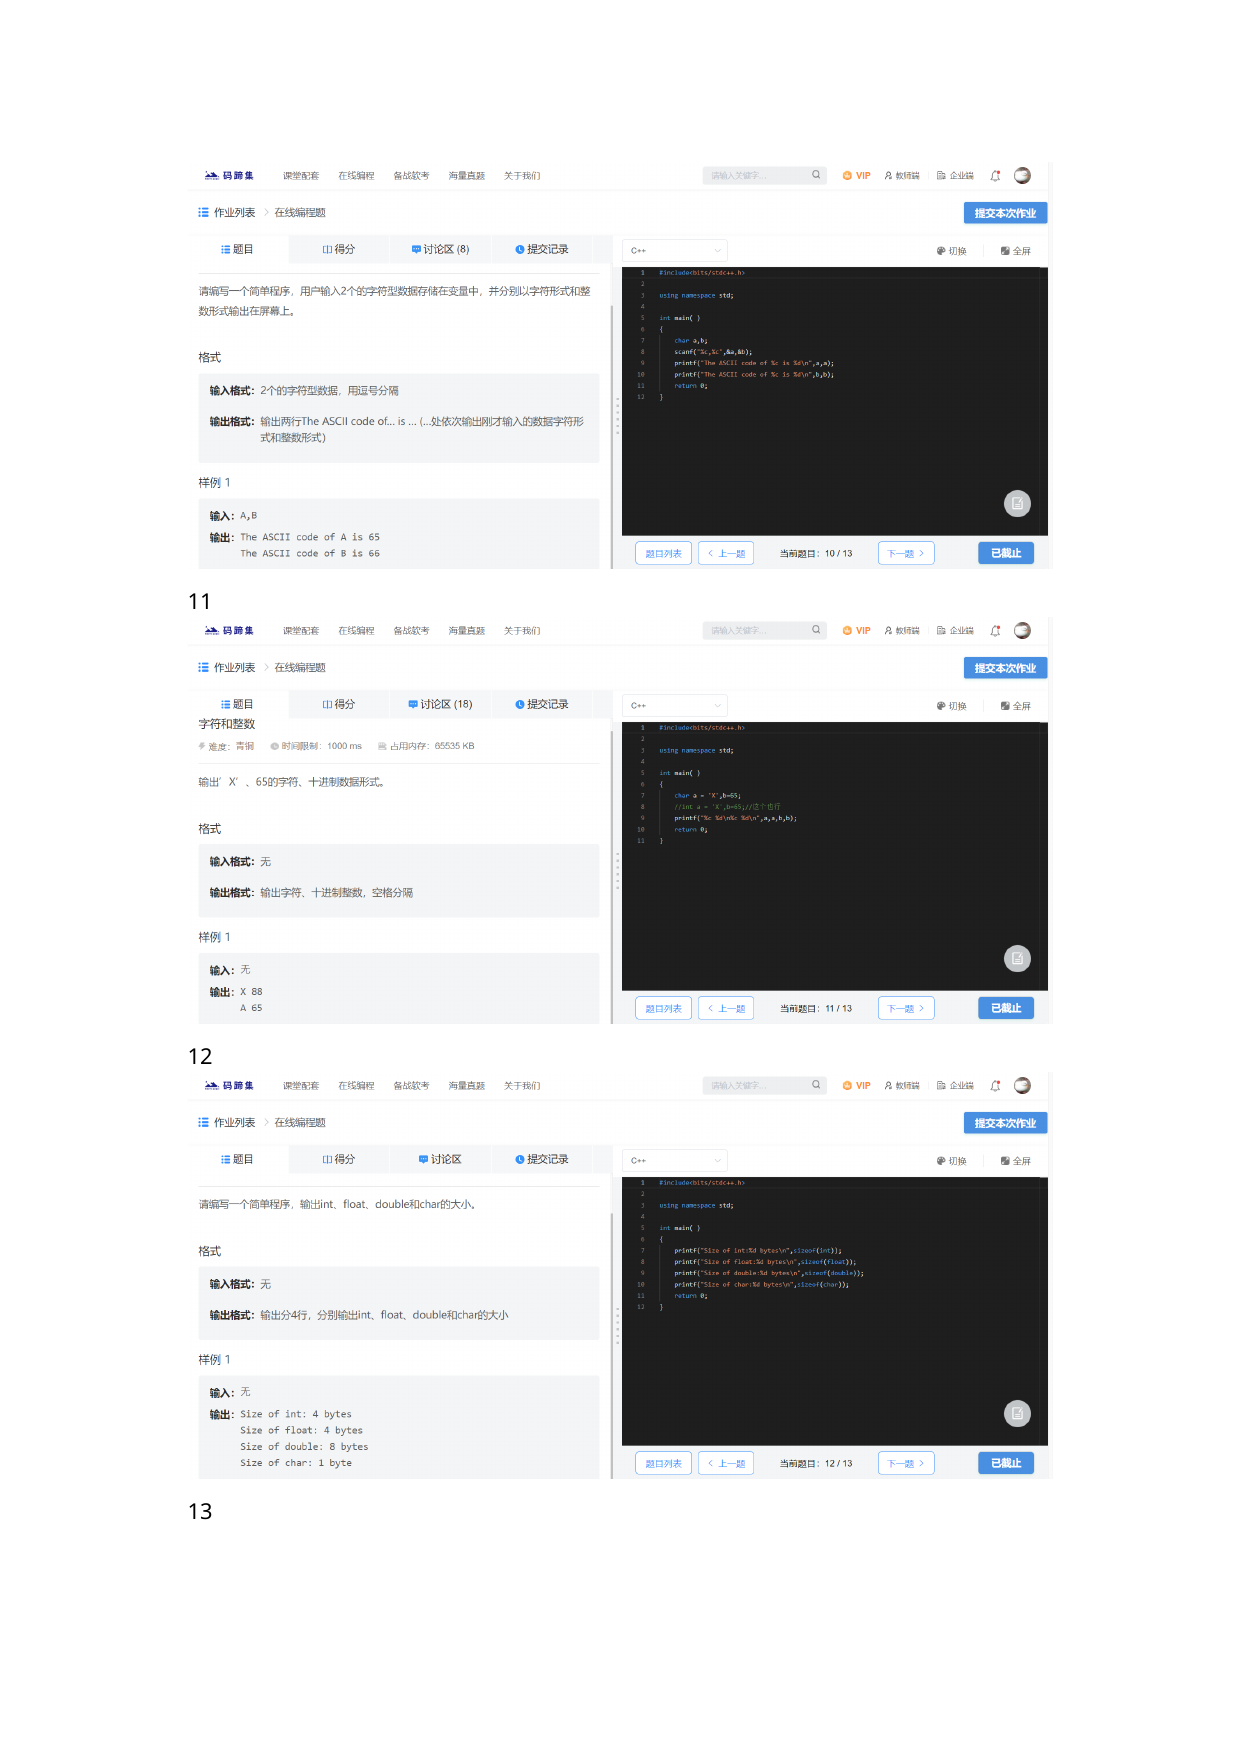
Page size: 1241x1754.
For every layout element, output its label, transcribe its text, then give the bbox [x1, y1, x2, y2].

picture [187, 162, 1053, 569]
text 11 [187, 584, 1053, 617]
picture [187, 1072, 1053, 1479]
text 12 [187, 1039, 1053, 1072]
picture [187, 617, 1053, 1024]
text 13 [187, 1494, 1053, 1527]
